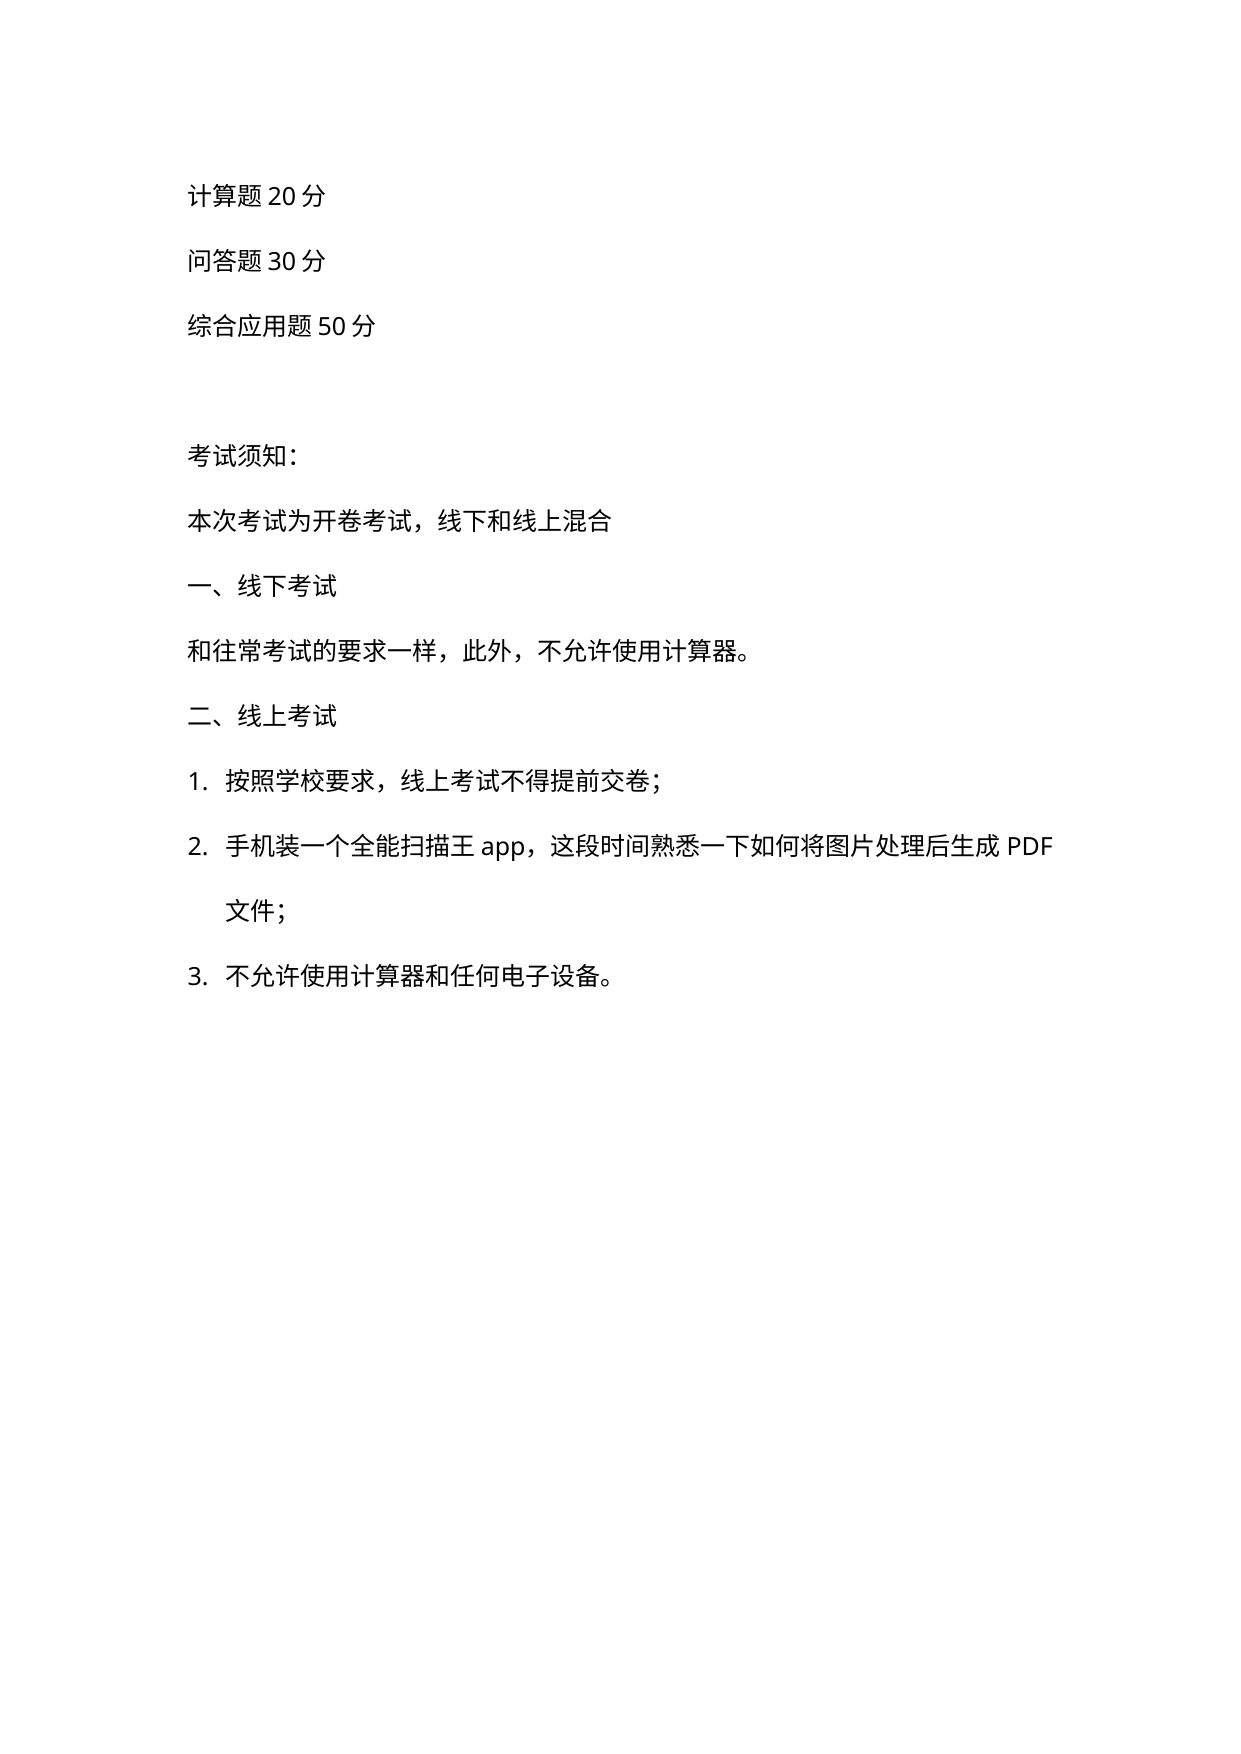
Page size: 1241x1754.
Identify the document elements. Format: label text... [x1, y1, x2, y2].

text 综合应用题50分 [187, 292, 1053, 357]
text 计算题20分 [187, 162, 1053, 227]
list 手机装一个全能扫描王app，这段时间熟悉一下如何将图片处理后生成PDF文件； [187, 812, 1053, 942]
text 考试须知： [187, 422, 1053, 487]
text 二、线上考试 [187, 682, 1053, 747]
text 一、线下考试 [187, 552, 1053, 617]
text 本次考试为开卷考试，线下和线上混合 [187, 487, 1053, 552]
list 不允许使用计算器和任何电子设备。 [187, 942, 1053, 1007]
text 问答题30分 [187, 227, 1053, 292]
list 按照学校要求，线上考试不得提前交卷； [187, 747, 1053, 812]
text 和往常考试的要求一样，此外，不允许使用计算器。 [187, 617, 1053, 682]
